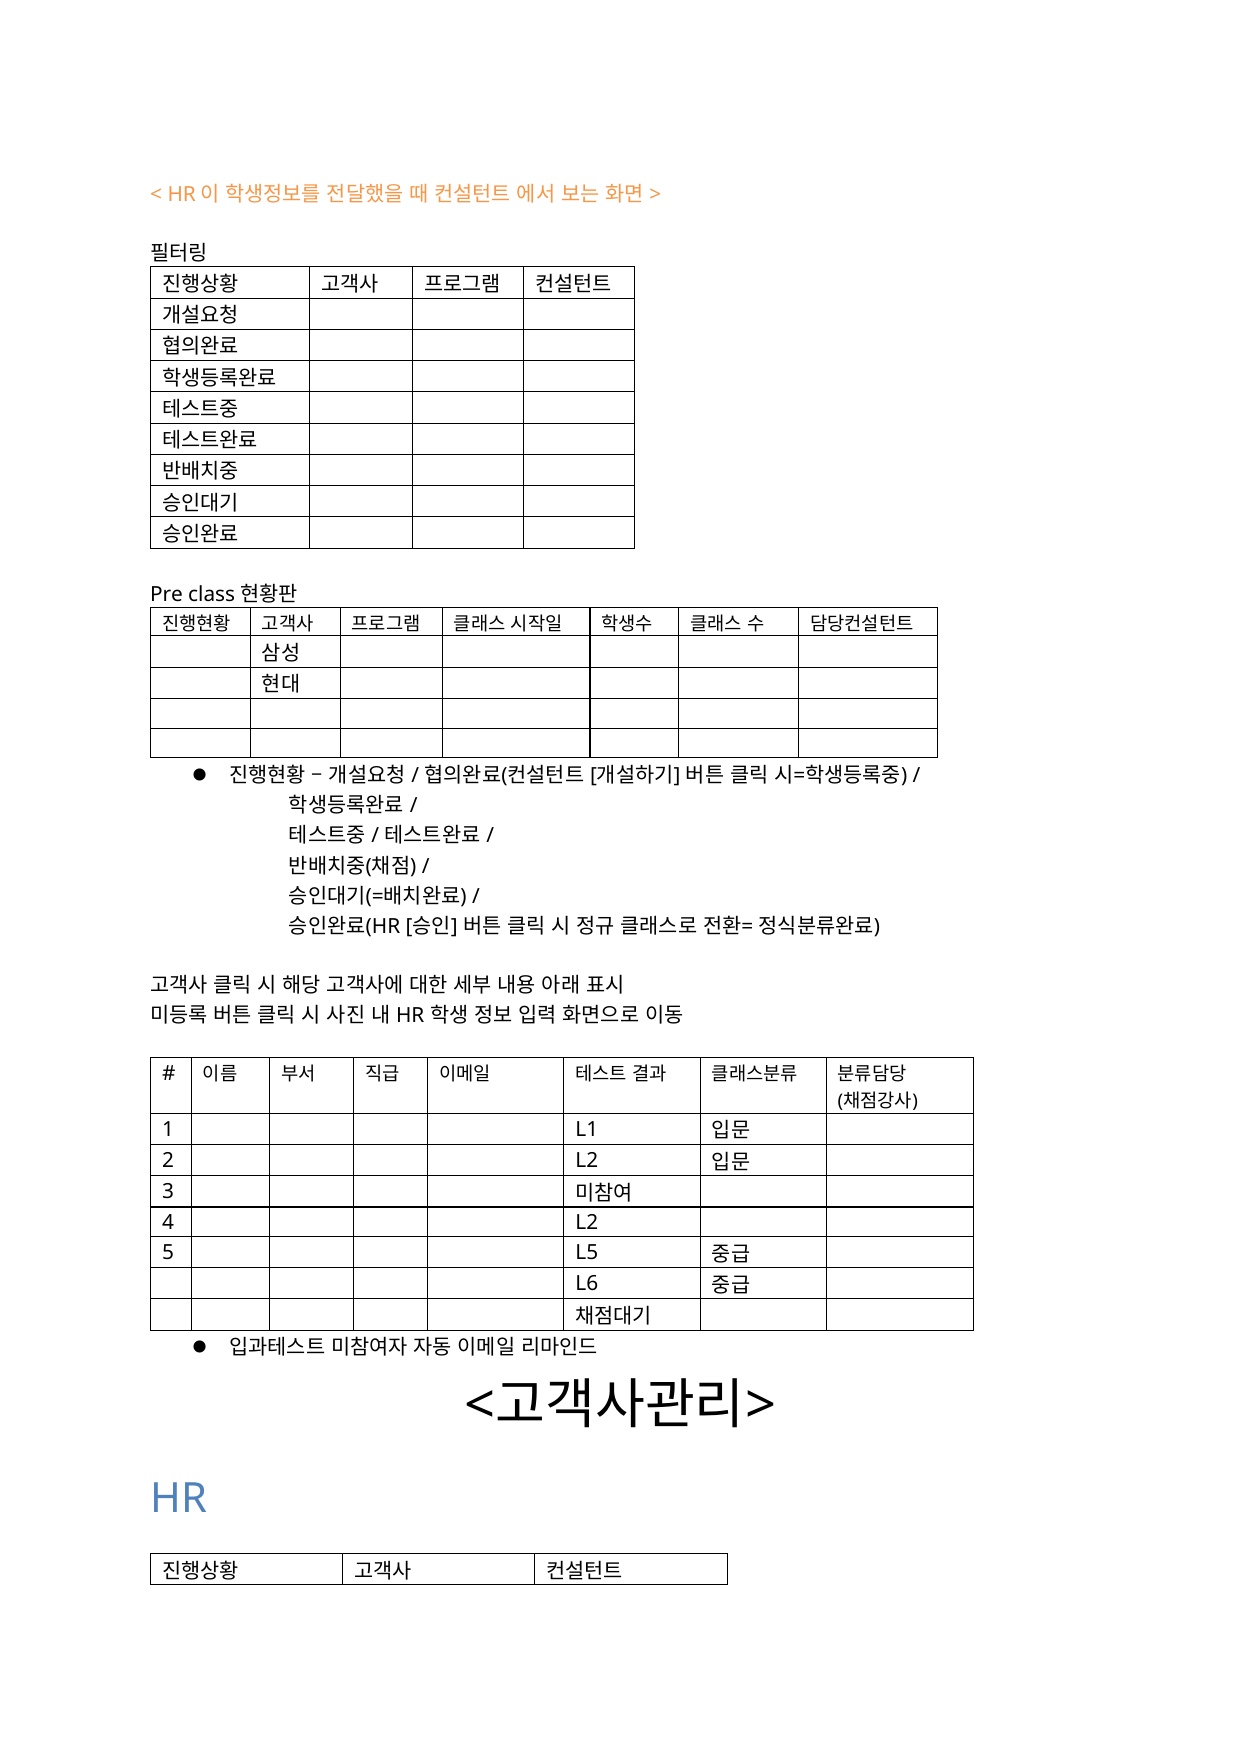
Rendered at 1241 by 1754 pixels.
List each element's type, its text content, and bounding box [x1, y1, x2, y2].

table_cell 중급 [701, 1268, 826, 1298]
table_cell [827, 1208, 973, 1236]
table_cell [428, 1268, 563, 1298]
table_cell [701, 1299, 826, 1329]
table_cell [354, 1114, 427, 1144]
table_header 고객사 [251, 608, 340, 635]
table_cell 채점대기 [564, 1299, 700, 1329]
table_cell [413, 486, 523, 516]
table_cell [354, 1208, 427, 1236]
table_cell 2 [151, 1145, 191, 1175]
table_cell [310, 361, 412, 391]
table_cell [443, 699, 589, 727]
text HR [150, 1468, 1090, 1525]
table_cell [443, 636, 589, 667]
table_header 학생수 [591, 608, 678, 635]
text 고객사 클릭 시 해당 고객사에 대한 세부 내용 아래 표시 [150, 968, 1090, 998]
table_cell 삼성 [251, 636, 340, 667]
table_cell 반배치중 [151, 455, 309, 485]
table_cell [827, 1176, 973, 1206]
table_cell [413, 330, 523, 360]
table_cell [270, 1145, 353, 1175]
table_cell [310, 424, 412, 454]
table_cell [799, 636, 937, 667]
table_cell 학생등록완료 [151, 361, 309, 391]
table_cell L5 [564, 1237, 700, 1267]
table_cell [799, 699, 937, 727]
table_cell [413, 455, 523, 485]
table_header 직급 [354, 1058, 427, 1113]
table_cell [701, 1208, 826, 1236]
table_cell [428, 1237, 563, 1267]
table_header 클래스 시작일 [443, 608, 589, 635]
table_header 테스트 결과 [564, 1058, 700, 1113]
table_header 프로그램 [341, 608, 442, 635]
table_cell [151, 636, 250, 667]
table_cell [443, 668, 589, 698]
table_cell [192, 1208, 269, 1236]
table_cell L1 [564, 1114, 700, 1144]
table_cell [310, 517, 412, 547]
table_cell [591, 636, 678, 667]
table_cell [310, 299, 412, 329]
table_cell 개설요청 [151, 299, 309, 329]
table_cell [192, 1176, 269, 1206]
table_cell [799, 668, 937, 698]
table_header 진행상황 [151, 1554, 342, 1584]
table_cell 테스트중 [151, 392, 309, 422]
table_cell [524, 424, 634, 454]
table_cell [413, 424, 523, 454]
list 입과테스트 미참여자 자동 이메일 리마인드 [192, 1331, 1090, 1361]
table_cell [192, 1237, 269, 1267]
table_cell [591, 729, 678, 757]
table_cell [827, 1145, 973, 1175]
table_cell [341, 729, 442, 757]
table_cell 3 [151, 1176, 191, 1206]
table_cell [270, 1237, 353, 1267]
table_cell [524, 455, 634, 485]
table_header 프로그램 [413, 267, 523, 297]
table_cell [310, 455, 412, 485]
table_cell 1 [151, 1114, 191, 1144]
table_cell [524, 517, 634, 547]
table_cell [354, 1237, 427, 1267]
table_cell [341, 668, 442, 698]
table_header 이름 [192, 1058, 269, 1113]
table_header # [151, 1058, 191, 1113]
table_cell [524, 361, 634, 391]
table_cell [524, 299, 634, 329]
table_cell [354, 1145, 427, 1175]
table_cell [310, 330, 412, 360]
table_cell [591, 699, 678, 727]
table_cell [428, 1114, 563, 1144]
table_cell [151, 729, 250, 757]
table_cell [270, 1268, 353, 1298]
table_cell [354, 1176, 427, 1206]
table_header 담당컨설턴트 [799, 608, 937, 635]
text 필터링 [150, 236, 1090, 266]
table_header 고객사 [343, 1554, 534, 1584]
table_cell [428, 1299, 563, 1329]
table_header 클래스분류 [701, 1058, 826, 1113]
table_cell [251, 699, 340, 727]
table_cell [413, 517, 523, 547]
table_header 진행현황 [151, 608, 250, 635]
table_header 부서 [270, 1058, 353, 1113]
table_cell [591, 668, 678, 698]
table_cell 미참여 [564, 1176, 700, 1206]
table_header 진행상황 [151, 267, 309, 297]
table_cell [151, 1268, 191, 1298]
table_cell [354, 1299, 427, 1329]
table_cell [192, 1268, 269, 1298]
table_cell [310, 392, 412, 422]
table_cell [524, 486, 634, 516]
table_cell [827, 1237, 973, 1267]
table_cell [151, 699, 250, 727]
table_cell [827, 1268, 973, 1298]
table_cell [413, 361, 523, 391]
table_cell [428, 1145, 563, 1175]
table_cell [679, 699, 798, 727]
table_cell 협의완료 [151, 330, 309, 360]
table_cell [251, 729, 340, 757]
table_cell [192, 1299, 269, 1329]
table_header 컨설턴트 [535, 1554, 727, 1584]
table_cell [354, 1268, 427, 1298]
table_cell [151, 1299, 191, 1329]
table_cell [310, 486, 412, 516]
list 진행현황 – 개설요청 / 협의완료(컨설턴트 [개설하기] 버튼 클릭 시=학생등록중) / 학생등록완료 / 테스트중 / 테스트완료 / 반배치중(채점) / 승인대기(=배치완료) / 승인완료(HR [승인] 버튼 클릭 시 정규 클래스로 전환= 정식분류완료) [192, 758, 1090, 940]
table_cell [443, 729, 589, 757]
table_cell 현대 [251, 668, 340, 698]
table_cell [799, 729, 937, 757]
table_cell [270, 1176, 353, 1206]
table_cell [679, 729, 798, 757]
table_cell [341, 699, 442, 727]
table_cell 4 [151, 1208, 191, 1236]
table_cell [428, 1208, 563, 1236]
table_cell [341, 636, 442, 667]
table_cell [413, 392, 523, 422]
table_cell 5 [151, 1237, 191, 1267]
table_cell 입문 [701, 1145, 826, 1175]
table_cell [679, 668, 798, 698]
table_header 컨설턴트 [524, 267, 634, 297]
table_cell [192, 1114, 269, 1144]
table_cell 테스트완료 [151, 424, 309, 454]
text < HR이 학생정보를 전달했을 때 컨설턴트 에서 보는 화면 > [150, 177, 1090, 207]
table_cell [413, 299, 523, 329]
text 미등록 버튼 클릭 시 사진 내 HR 학생 정보 입력 화면으로 이동 [150, 998, 1090, 1029]
table_cell [524, 330, 634, 360]
table_cell 승인완료 [151, 517, 309, 547]
table_cell 중급 [701, 1237, 826, 1267]
table_cell [827, 1299, 973, 1329]
table_header 고객사 [310, 267, 412, 297]
table_header 분류담당 (채점강사) [827, 1058, 973, 1113]
table_cell 입문 [701, 1114, 826, 1144]
table_header 이메일 [428, 1058, 563, 1113]
table_cell [270, 1299, 353, 1329]
text Pre class 현황판 [150, 577, 1090, 607]
table_cell [270, 1208, 353, 1236]
table_cell [679, 636, 798, 667]
table_cell L6 [564, 1268, 700, 1298]
text <고객사관리> [150, 1361, 1090, 1439]
table_cell [827, 1114, 973, 1144]
table_cell [428, 1176, 563, 1206]
table_cell [701, 1176, 826, 1206]
table_header 클래스 수 [679, 608, 798, 635]
table_cell L2 [564, 1145, 700, 1175]
table_cell 승인대기 [151, 486, 309, 516]
table_cell L2 [564, 1208, 700, 1236]
table_cell [192, 1145, 269, 1175]
table_cell [524, 392, 634, 422]
table_cell [270, 1114, 353, 1144]
table_cell [151, 668, 250, 698]
